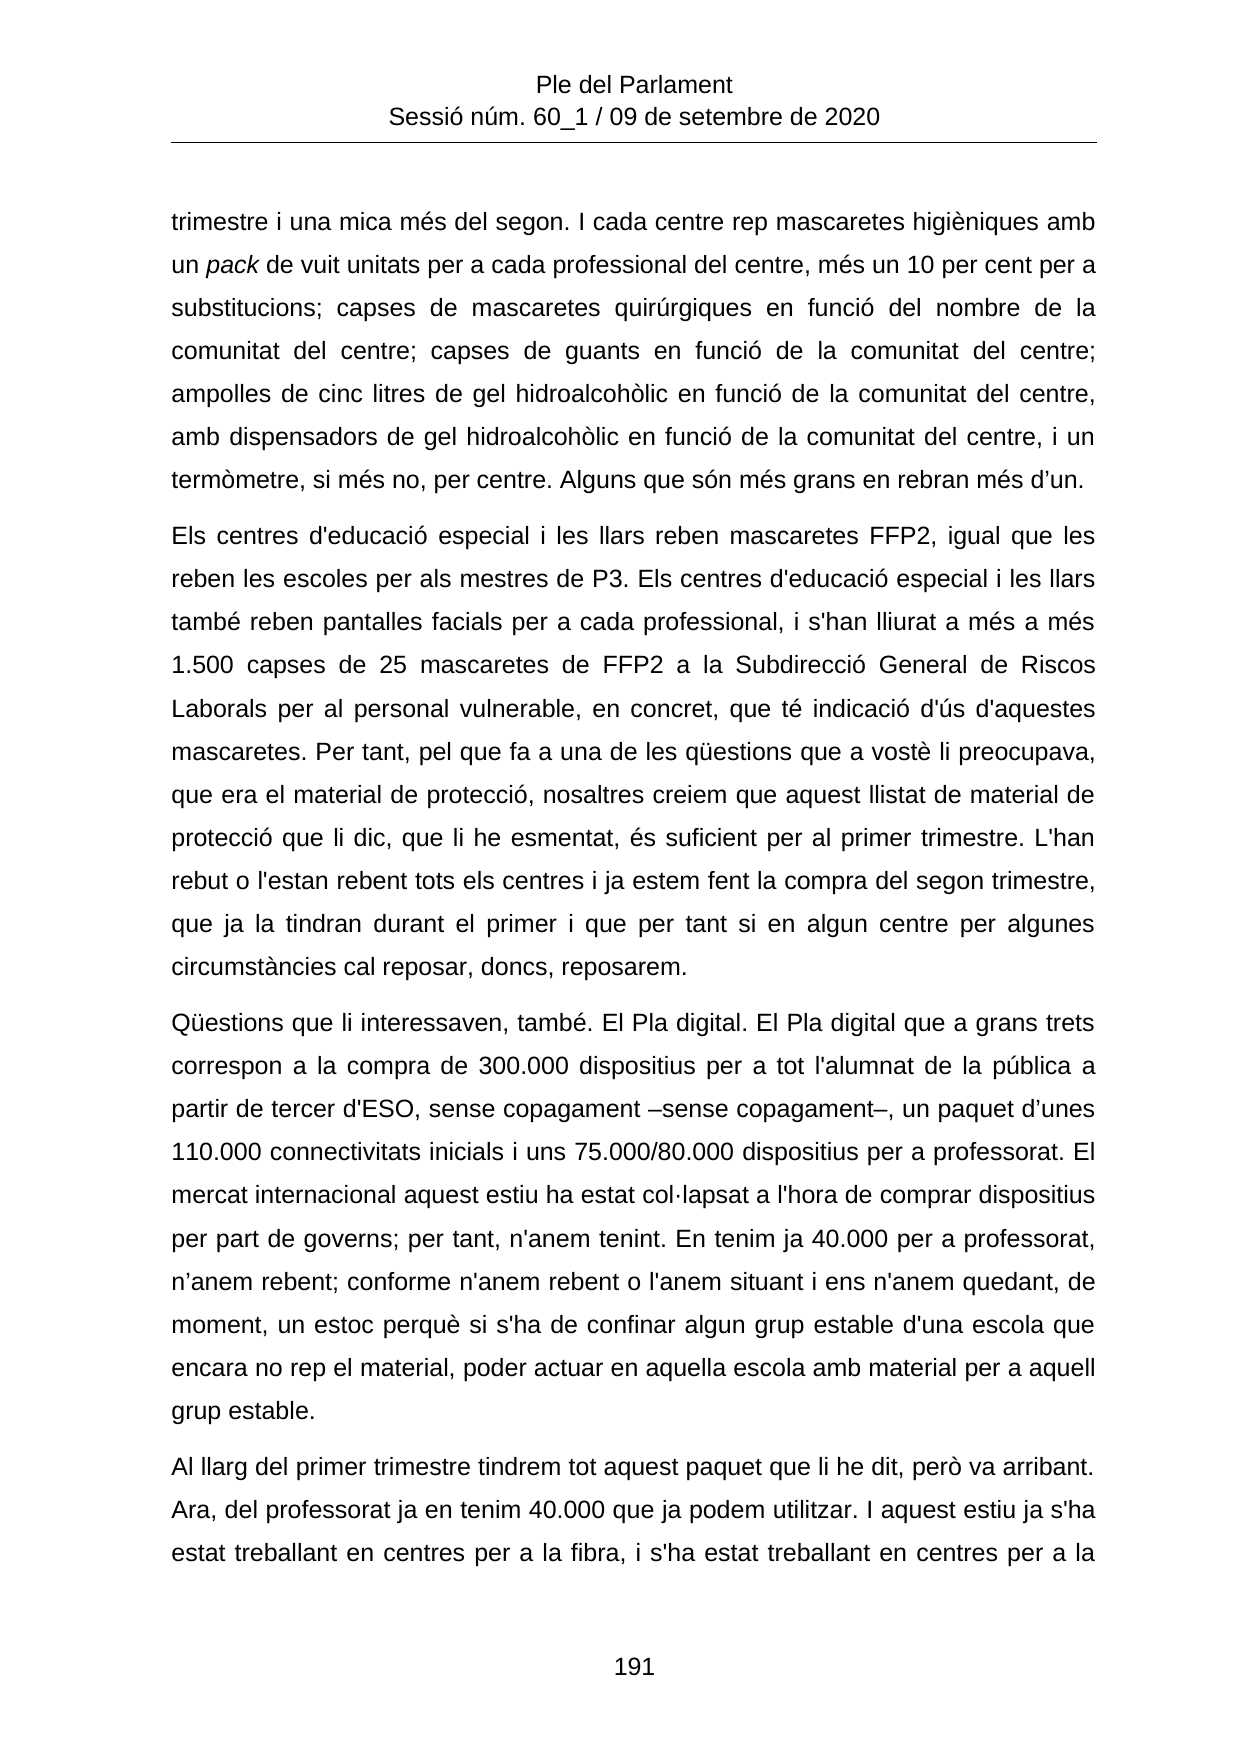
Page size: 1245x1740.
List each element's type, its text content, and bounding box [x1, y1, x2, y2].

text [171, 1452, 1097, 1567]
text Els centres d'educació especial i les llars reben mascaretes FFP2, igual que les reben les escoles per als mestres de P3. Els centres d'educació especial i les llars també reben pantalles facials per a cada professional, i s'han lliurat a més a més 1.500 capses de 25 mascaretes de FFP2 a la Subdirecció General de Riscos Laborals per al personal vulnerable, en concret, que té indicació d'ús d'aquestes mascaretes. Per tant, pel que fa a una de les qüestions que a vostè li preocupava, que era el material de protecció, nosaltres creiem que aquest llistat de material de protecció que li dic, que li he esmentat, és suficient per al primer trimestre. L'han rebut o l'estan rebent tots els centres i ja estem fent la compra del segon trimestre, que ja la tindran durant el primer i que per tant si en algun centre per algunes circumstàncies cal reposar, doncs, reposarem. [171, 521, 1097, 981]
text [171, 207, 1097, 494]
text Qüestions que li interessaven, també. El Pla digital. El Pla digital que a grans trets correspon a la compra de 300.000 dispositius per a tot l'alumnat de la pública a partir de tercer d'ESO, sense copagament –sense copagament–, un paquet d’unes 110.000 connectivitats inicials i uns 75.000/80.000 dispositius per a professorat. El mercat internacional aquest estiu ha estat col·lapsat a l'hora de comprar dispositius per part de governs; per tant, n'anem tenint. En tenim ja 40.000 per a professorat, n’anem rebent; conforme n'anem rebent o l'anem situant i ens n'anem quedant, de moment, un estoc perquè si s'ha de confinar algun grup estable d'una escola que encara no rep el material, poder actuar en aquella escola amb material per a aquell grup estable. [171, 1008, 1097, 1425]
